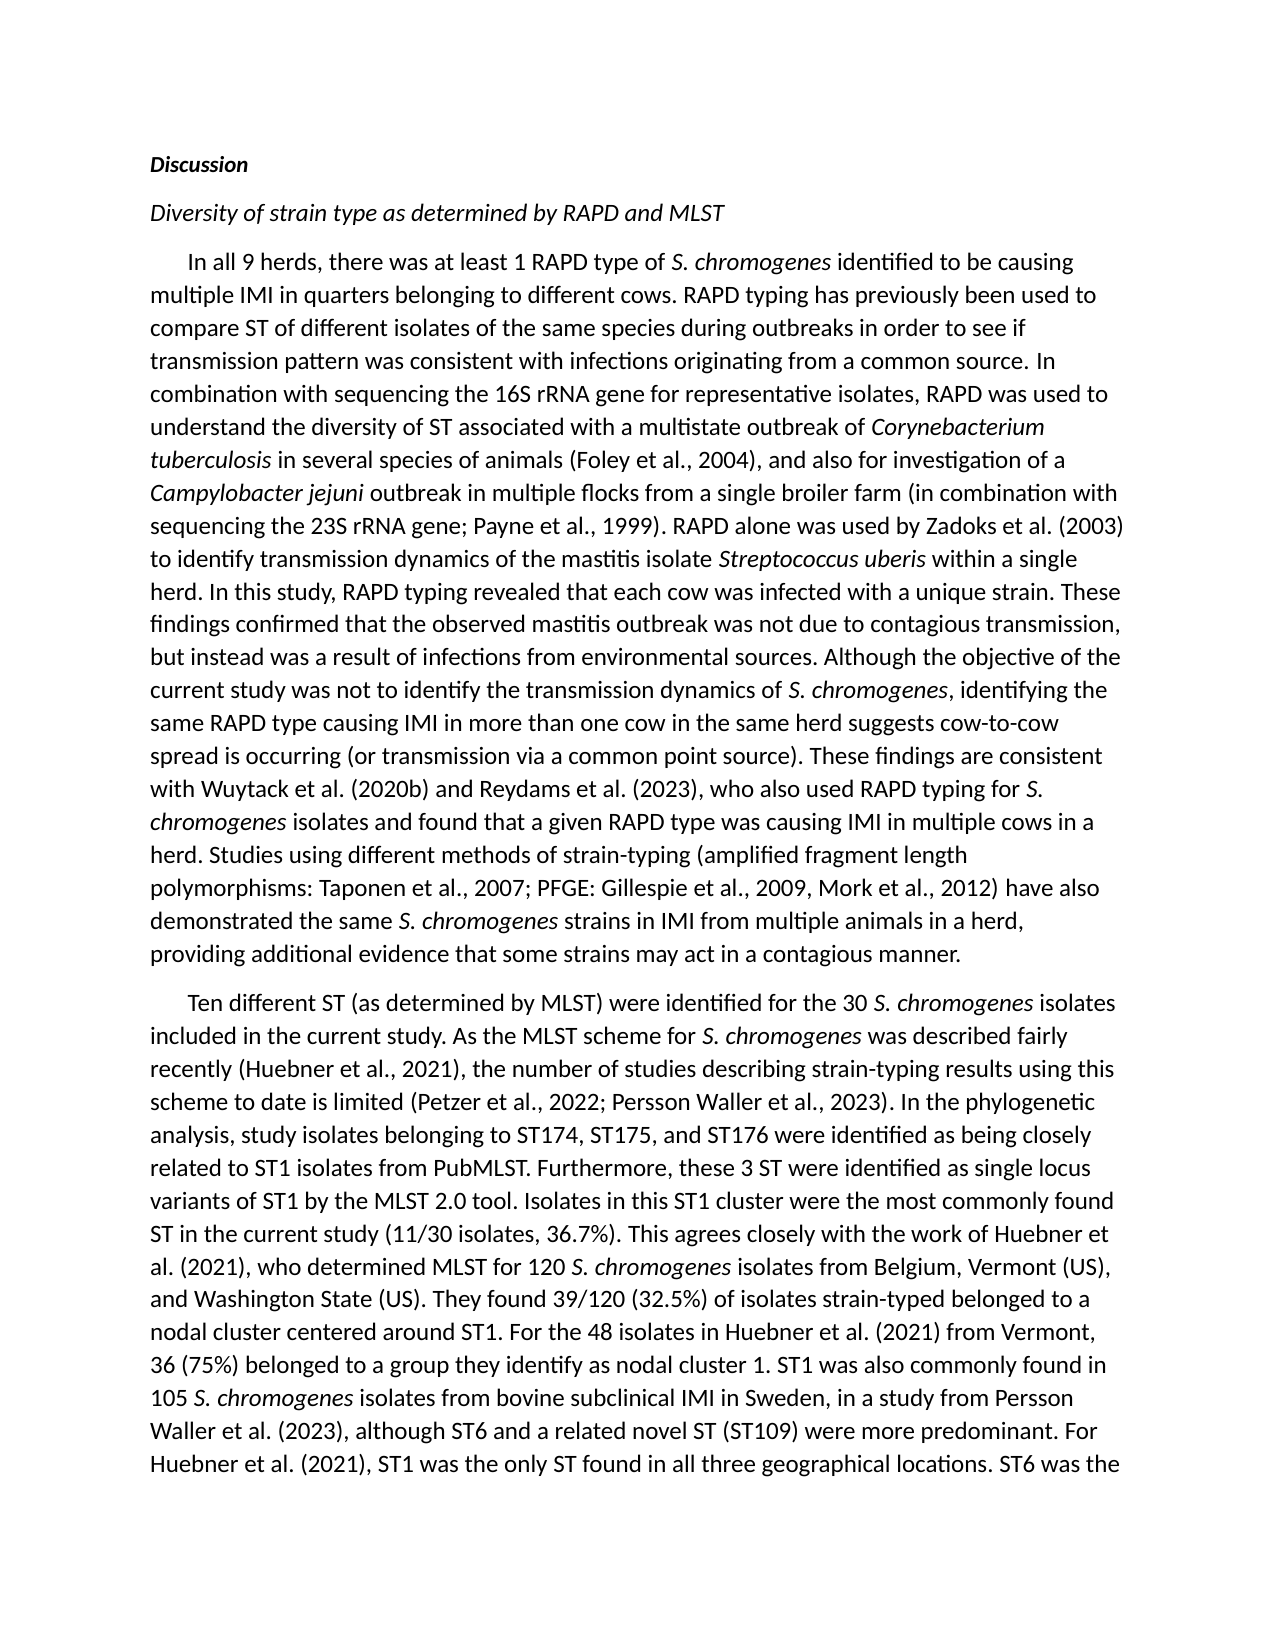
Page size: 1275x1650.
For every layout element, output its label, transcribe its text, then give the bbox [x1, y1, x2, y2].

text In all 9 herds, there was at least 1 RAPD type of S. chromogenes identified to be causing multiple IMI in quarters belonging to different cows. RAPD typing has previously been used to compare ST of different isolates of the same species during outbreaks in order to see if transmission pattern was consistent with infections originating from a common source. In combination with sequencing the 16S rRNA gene for representative isolates, RAPD was used to understand the diversity of ST associated with a multistate outbreak of Corynebacterium tuberculosis in several species of animals (Foley et al., 2004), and also for investigation of a Campylobacter jejuni outbreak in multiple flocks from a single broiler farm (in combination with sequencing the 23S rRNA gene; Payne et al., 1999). RAPD alone was used by Zadoks et al. (2003) to identify transmission dynamics of the mastitis isolate Streptococcus uberis within a single herd. In this study, RAPD typing revealed that each cow was infected with a unique strain. These findings confirmed that the observed mastitis outbreak was not due to contagious transmission, but instead was a result of infections from environmental sources. Although the objective of the current study was not to identify the transmission dynamics of S. chromogenes, identifying the same RAPD type causing IMI in more than one cow in the same herd suggests cow-to-cow spread is occurring (or transmission via a common point source). These findings are consistent with Wuytack et al. (2020b) and Reydams et al. (2023), who also used RAPD typing for S. chromogenes isolates and found that a given RAPD type was causing IMI in multiple cows in a herd. Studies using different methods of strain-typing (amplified fragment length polymorphisms: Taponen et al., 2007; PFGE: Gillespie et al., 2009, Mork et al., 2012) have also demonstrated the same S. chromogenes strains in IMI from multiple animals in a herd, providing additional evidence that some strains may act in a contagious manner. [150, 246, 1125, 968]
text Discussion [150, 150, 1125, 178]
text Diversity of strain type as determined by RAPD and MLST [150, 197, 1125, 227]
